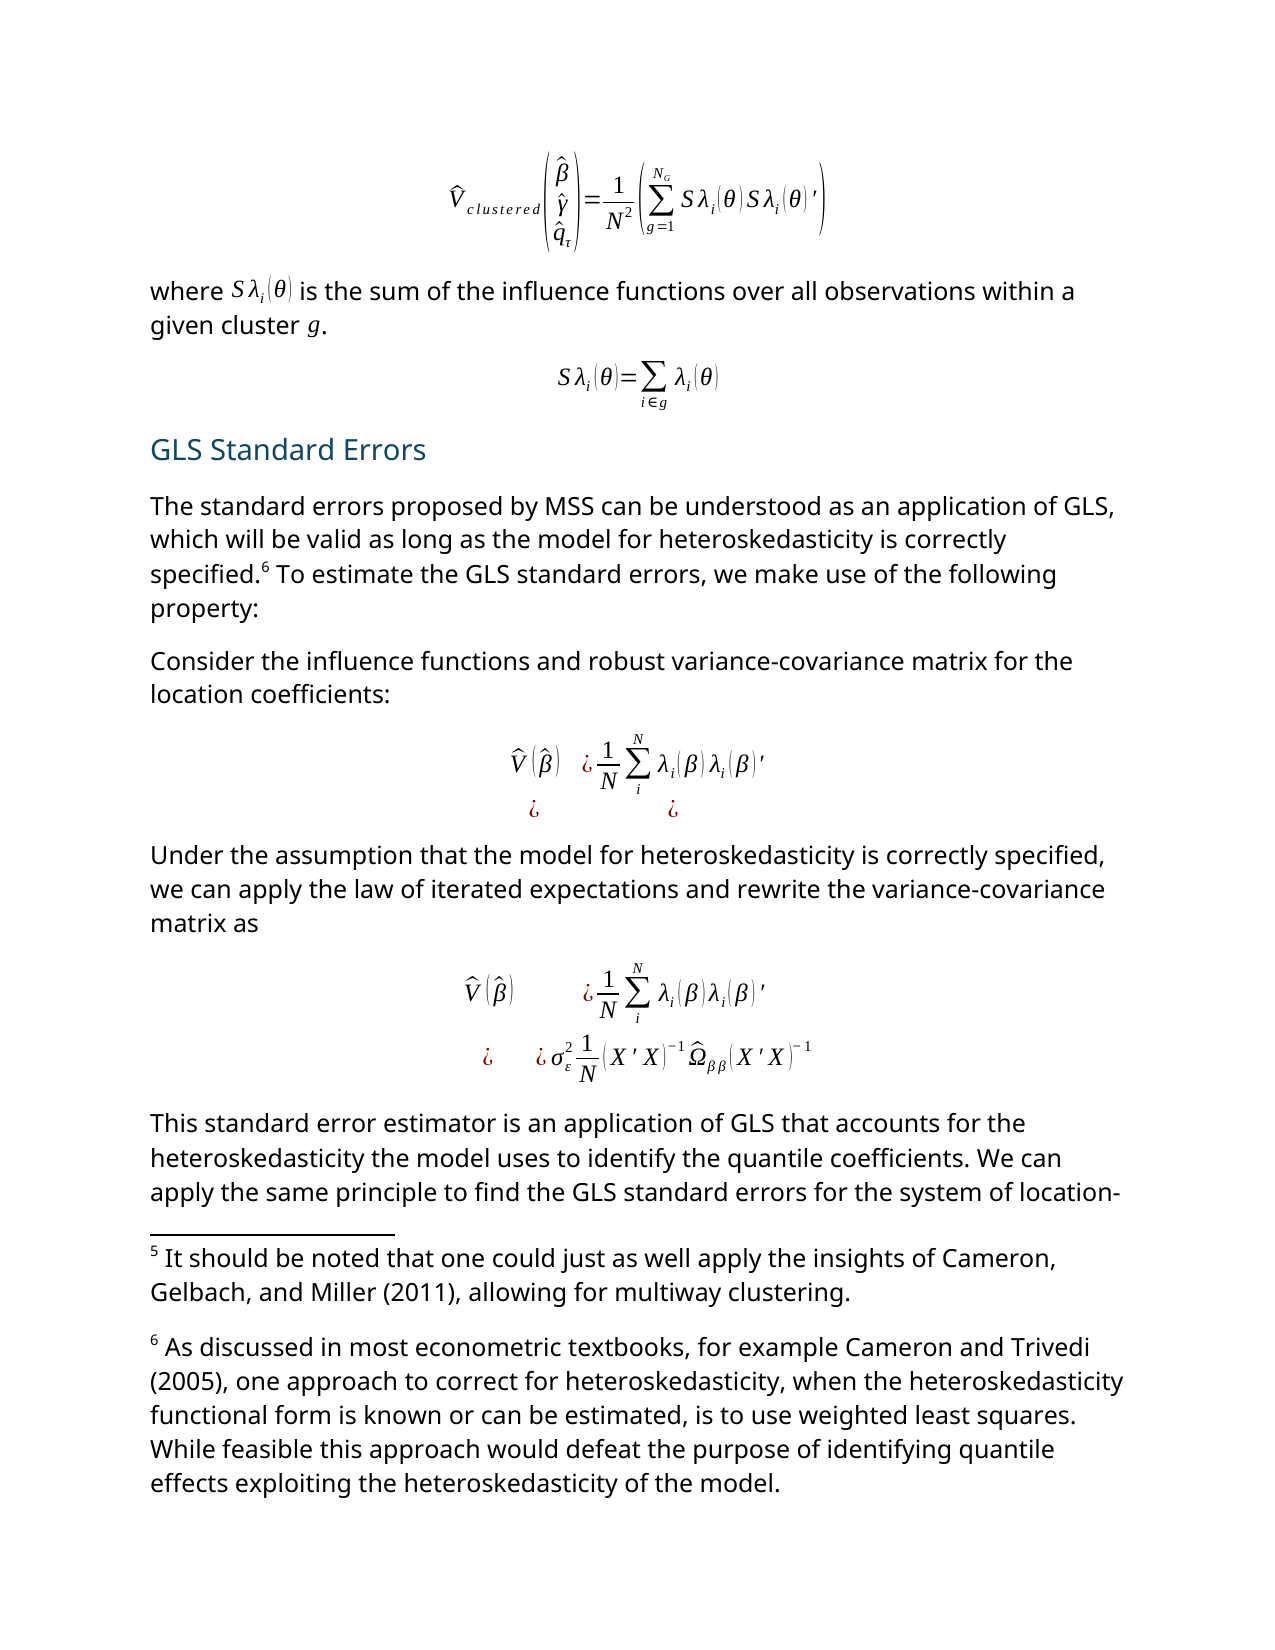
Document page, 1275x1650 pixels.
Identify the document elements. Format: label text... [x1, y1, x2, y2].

text Under the assumption that the model for heteroskedasticity is correctly specified, we can apply the law of iterated expectations and rewrite the variance-covariance matrix as [150, 838, 1125, 940]
subtitle GLS Standard Errors [150, 430, 1125, 469]
text where is the sum of the influence functions over all observations within a given cluster . [150, 273, 1125, 341]
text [150, 1106, 1125, 1208]
text Consider the influence functions and robust variance-covariance matrix for the location coefficients: [150, 643, 1125, 711]
text The standard errors proposed by MSS can be understood as an application of GLS, which will be valid as long as the model for heteroskedasticity is correctly specified. To estimate the GLS standard errors, we make use of the following property: [150, 488, 1125, 624]
